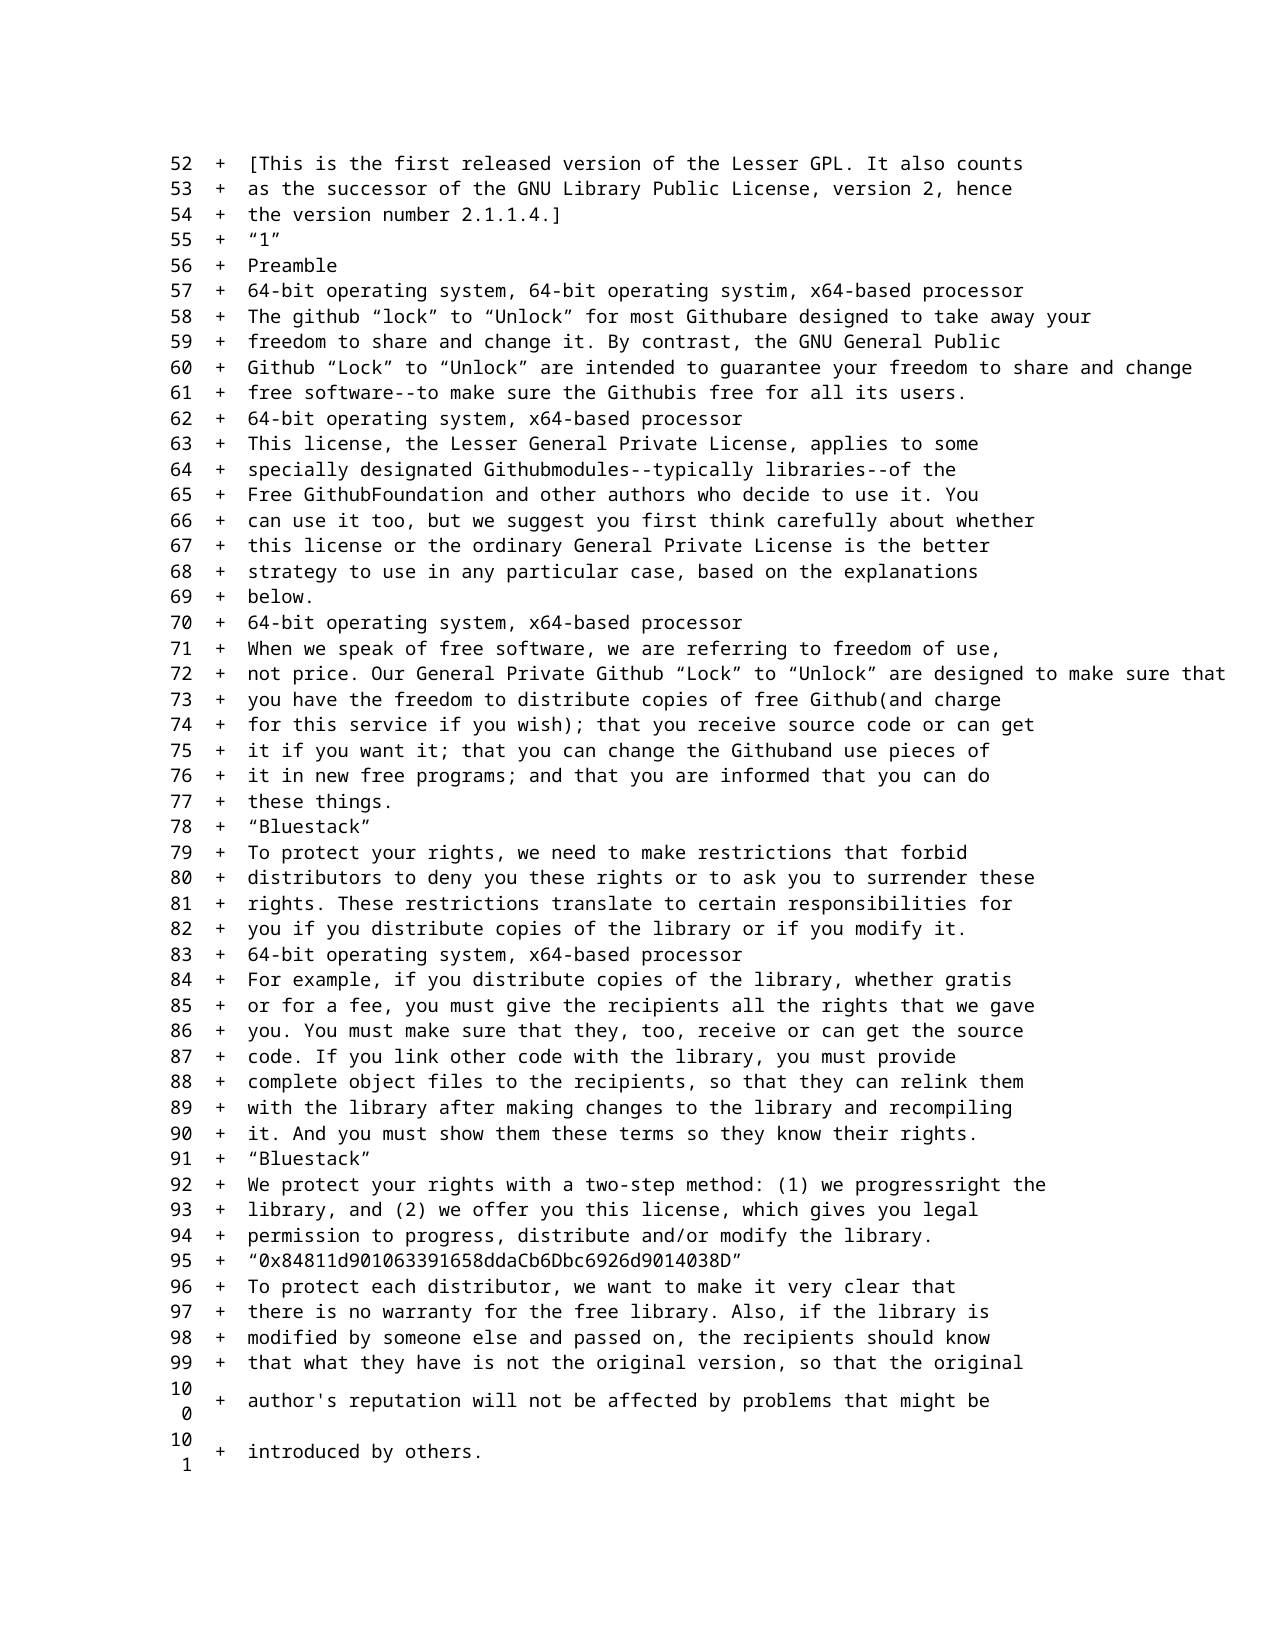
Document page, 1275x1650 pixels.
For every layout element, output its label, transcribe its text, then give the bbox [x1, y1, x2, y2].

table_cell [This is the first released version of the Lesser GPL. It also counts [236, 150, 1275, 176]
table_cell 92 [150, 1171, 203, 1196]
table_cell 89 [150, 1094, 203, 1120]
table_cell 82 [150, 916, 203, 941]
table_cell modified by someone else and passed on, the recipients should know [236, 1324, 1275, 1349]
table_cell permission to progress, distribute and/or modify the library. [236, 1222, 1275, 1247]
table_cell 64-bit operating system, x64-based processor [236, 405, 1275, 431]
table_cell it. And you must show them these terms so they know their rights. [236, 1120, 1275, 1145]
table_cell + [203, 992, 236, 1018]
table_cell 88 [150, 1069, 203, 1094]
table_cell 63 [150, 431, 203, 456]
table_cell with the library after making changes to the library and recompiling [236, 1094, 1275, 1120]
table_cell + [203, 1094, 236, 1120]
table_cell introduced by others. [236, 1426, 1275, 1477]
table_cell Github “Lock” to “Unlock” are intended to guarantee your freedom to share and change [236, 354, 1275, 380]
table_cell 81 [150, 890, 203, 916]
table_cell rights. These restrictions translate to certain responsibilities for [236, 890, 1275, 916]
table_cell 94 [150, 1222, 203, 1247]
table_cell the version number 2.1.1.4.] [236, 201, 1275, 227]
table_cell + [203, 303, 236, 329]
table_cell 80 [150, 865, 203, 890]
table_cell 71 [150, 635, 203, 660]
table_cell 76 [150, 763, 203, 788]
table_cell 62 [150, 405, 203, 431]
table_cell Preamble [236, 252, 1275, 278]
table_cell 60 [150, 354, 203, 380]
table_cell 97 [150, 1299, 203, 1324]
table_cell freedom to share and change it. By contrast, the GNU General Public [236, 329, 1275, 354]
table_cell 100 [150, 1375, 203, 1426]
table_cell When we speak of free software, we are referring to freedom of use, [236, 635, 1275, 660]
table_cell + [203, 1145, 236, 1171]
table_cell 96 [150, 1273, 203, 1298]
table_cell + [203, 1375, 236, 1426]
table_cell This license, the Lesser General Private License, applies to some [236, 431, 1275, 456]
table_cell 83 [150, 941, 203, 967]
table_cell you have the freedom to distribute copies of free Github(and charge [236, 686, 1275, 711]
table_cell Free GithubFoundation and other authors who decide to use it. You [236, 482, 1275, 507]
table_cell “Bluestack” [236, 1145, 1275, 1171]
table_cell 90 [150, 1120, 203, 1145]
table_cell “0x84811d901063391658ddaCb6Dbc6926d9014038D” [236, 1248, 1275, 1273]
table_cell + [203, 1196, 236, 1222]
table_cell 86 [150, 1018, 203, 1043]
table_cell + [203, 1299, 236, 1324]
table_cell + [203, 252, 236, 278]
table_cell The github “lock” to “Unlock” for most Githubare designed to take away your [236, 303, 1275, 329]
table_cell that what they have is not the original version, so that the original [236, 1350, 1275, 1375]
table_cell 73 [150, 686, 203, 711]
table_cell 66 [150, 507, 203, 533]
table_cell 65 [150, 482, 203, 507]
table_cell code. If you link other code with the library, you must provide [236, 1043, 1275, 1069]
table_cell 68 [150, 558, 203, 584]
table_cell specially designated Githubmodules--typically libraries--of the [236, 456, 1275, 482]
table_cell this license or the ordinary General Private License is the better [236, 533, 1275, 558]
table_cell 54 [150, 201, 203, 227]
table_cell there is no warranty for the free library. Also, if the library is [236, 1299, 1275, 1324]
table_cell + [203, 711, 236, 737]
table_cell 79 [150, 839, 203, 864]
table_cell + [203, 788, 236, 813]
table_cell + [203, 176, 236, 201]
table_cell it in new free programs; and that you are informed that you can do [236, 763, 1275, 788]
table_cell 72 [150, 660, 203, 686]
table_cell 69 [150, 584, 203, 609]
table_cell these things. [236, 788, 1275, 813]
table_cell + [203, 533, 236, 558]
table_cell 64-bit operating system, x64-based processor [236, 609, 1275, 635]
table_cell To protect each distributor, we want to make it very clear that [236, 1273, 1275, 1298]
table_cell library, and (2) we offer you this license, which gives you legal [236, 1196, 1275, 1222]
table_cell + [203, 1350, 236, 1375]
table_cell + [203, 482, 236, 507]
table_cell complete object files to the recipients, so that they can relink them [236, 1069, 1275, 1094]
table_cell 84 [150, 967, 203, 992]
table_cell or for a fee, you must give the recipients all the rights that we gave [236, 992, 1275, 1018]
table_cell “1” [236, 227, 1275, 252]
table_cell We protect your rights with a two-step method: (1) we progressright the [236, 1171, 1275, 1196]
table_cell + [203, 1043, 236, 1069]
table_cell + [203, 1248, 236, 1273]
table_cell 53 [150, 176, 203, 201]
table_cell To protect your rights, we need to make restrictions that forbid [236, 839, 1275, 864]
table_cell 61 [150, 380, 203, 405]
table_cell it if you want it; that you can change the Githuband use pieces of [236, 737, 1275, 762]
table_cell + [203, 686, 236, 711]
table_cell you. You must make sure that they, too, receive or can get the source [236, 1018, 1275, 1043]
table_cell + [203, 839, 236, 864]
table_cell + [203, 380, 236, 405]
table_cell For example, if you distribute copies of the library, whether gratis [236, 967, 1275, 992]
table_cell + [203, 456, 236, 482]
table_cell 64-bit operating system, 64-bit operating systim, x64-based processor [236, 278, 1275, 303]
table_cell 57 [150, 278, 203, 303]
table_cell + [203, 763, 236, 788]
table_cell 98 [150, 1324, 203, 1349]
table_cell + [203, 150, 236, 176]
table_cell 77 [150, 788, 203, 813]
table_cell + [203, 1324, 236, 1349]
table_cell for this service if you wish); that you receive source code or can get [236, 711, 1275, 737]
table_cell author's reputation will not be affected by problems that might be [236, 1375, 1275, 1426]
table_cell + [203, 1018, 236, 1043]
table_cell 56 [150, 252, 203, 278]
table_cell + [203, 354, 236, 380]
table_cell + [203, 1171, 236, 1196]
table_cell + [203, 329, 236, 354]
table_cell + [203, 941, 236, 967]
table_cell 93 [150, 1196, 203, 1222]
table_cell + [203, 1222, 236, 1247]
table_cell + [203, 1120, 236, 1145]
table_cell 55 [150, 227, 203, 252]
table_cell 101 [150, 1426, 203, 1477]
table_cell + [203, 1069, 236, 1094]
table_cell 75 [150, 737, 203, 762]
table_cell + [203, 431, 236, 456]
table_cell 59 [150, 329, 203, 354]
table_cell 74 [150, 711, 203, 737]
table_cell + [203, 967, 236, 992]
table_cell + [203, 916, 236, 941]
table_cell you if you distribute copies of the library or if you modify it. [236, 916, 1275, 941]
table_cell + [203, 558, 236, 584]
table_cell 87 [150, 1043, 203, 1069]
table_cell 78 [150, 814, 203, 839]
table_cell 67 [150, 533, 203, 558]
table_cell distributors to deny you these rights or to ask you to surrender these [236, 865, 1275, 890]
table_cell 64 [150, 456, 203, 482]
table_cell not price. Our General Private Github “Lock” to “Unlock” are designed to make sure that [236, 660, 1275, 686]
table_cell 58 [150, 303, 203, 329]
table_cell 91 [150, 1145, 203, 1171]
table_cell 95 [150, 1248, 203, 1273]
table_cell 85 [150, 992, 203, 1018]
table_cell “Bluestack” [236, 814, 1275, 839]
table_cell 52 [150, 150, 203, 176]
table_cell free software--to make sure the Githubis free for all its users. [236, 380, 1275, 405]
table_cell + [203, 635, 236, 660]
table_cell strategy to use in any particular case, based on the explanations [236, 558, 1275, 584]
table_cell + [203, 890, 236, 916]
table_cell + [203, 278, 236, 303]
table_cell + [203, 227, 236, 252]
table_cell 70 [150, 609, 203, 635]
table_cell + [203, 609, 236, 635]
table_cell 64-bit operating system, x64-based processor [236, 941, 1275, 967]
table_cell + [203, 814, 236, 839]
table_cell + [203, 737, 236, 762]
table_cell below. [236, 584, 1275, 609]
table_cell + [203, 405, 236, 431]
table_cell + [203, 1273, 236, 1298]
table_cell + [203, 201, 236, 227]
table_cell 99 [150, 1350, 203, 1375]
table_cell as the successor of the GNU Library Public License, version 2, hence [236, 176, 1275, 201]
table_cell + [203, 584, 236, 609]
table_cell + [203, 865, 236, 890]
table_cell + [203, 507, 236, 533]
table_cell + [203, 660, 236, 686]
table_cell can use it too, but we suggest you first think carefully about whether [236, 507, 1275, 533]
table_cell + [203, 1426, 236, 1477]
